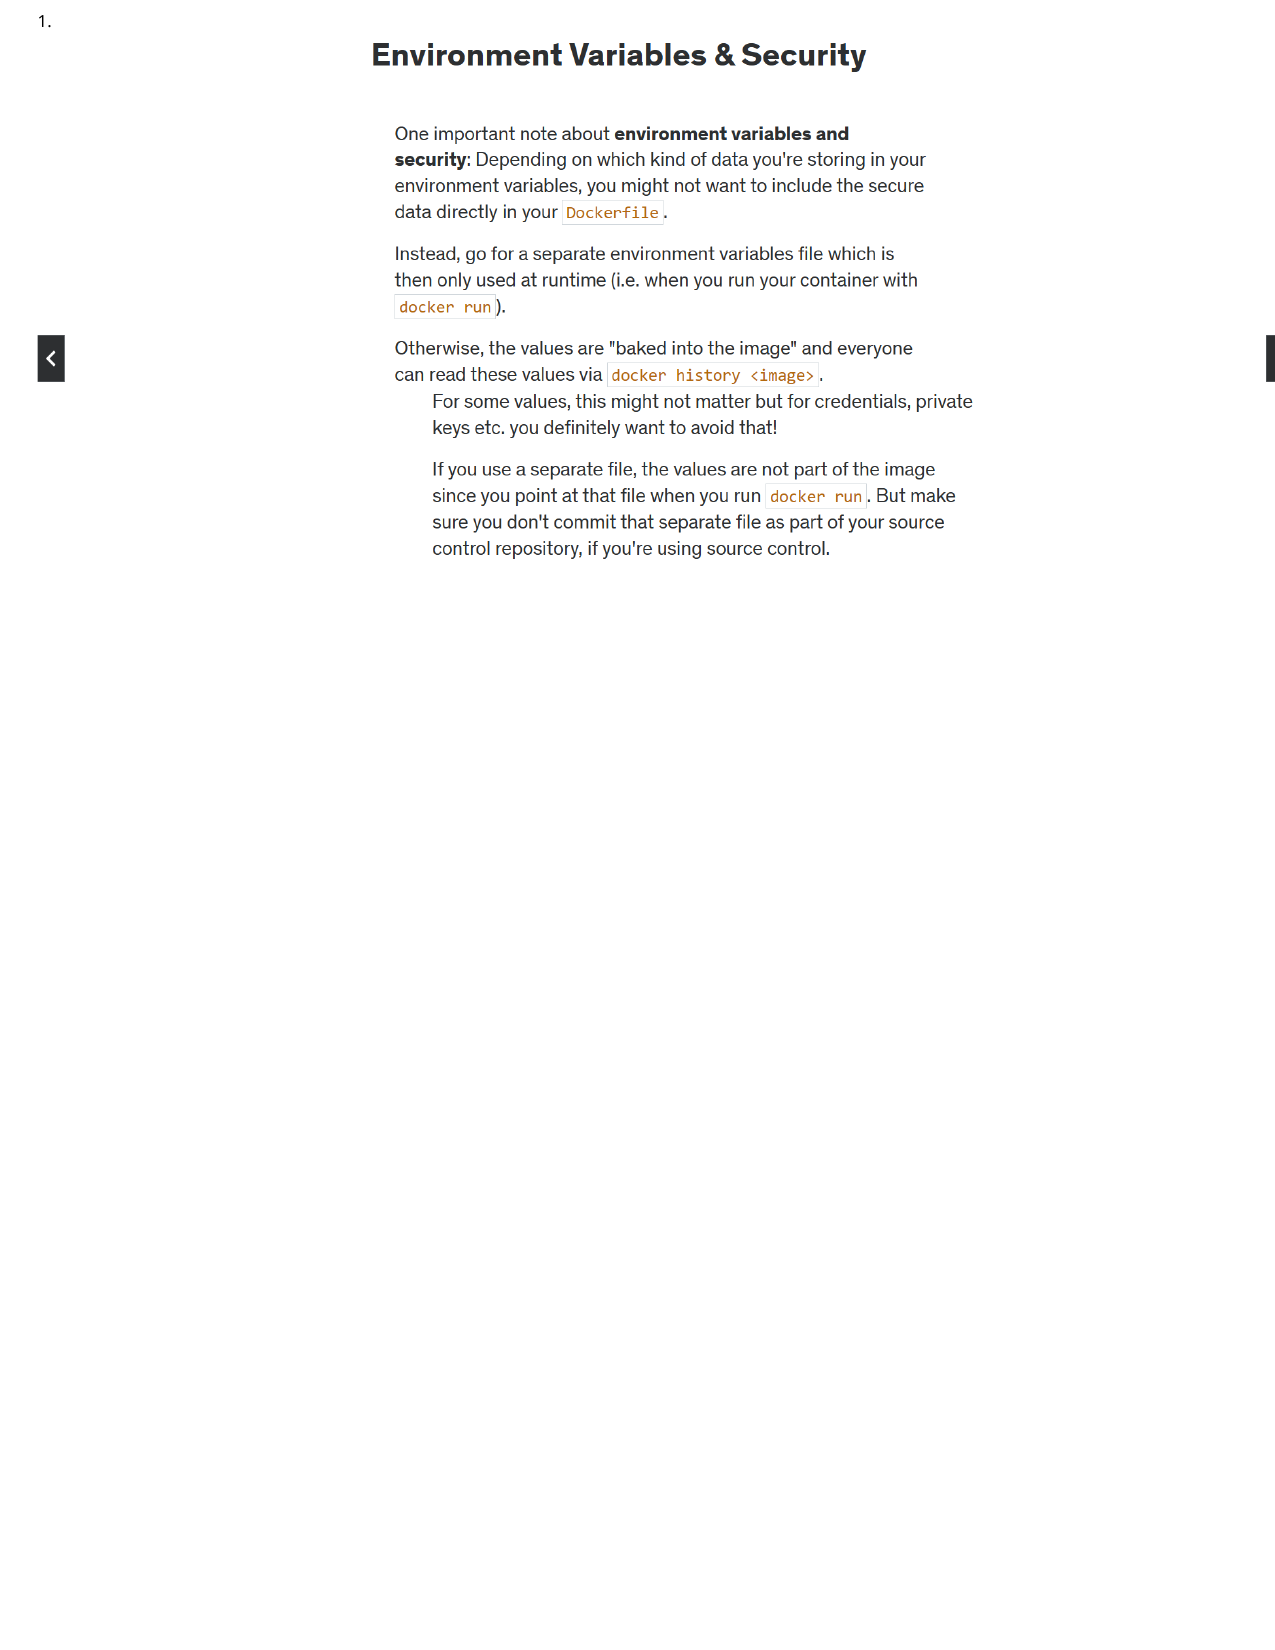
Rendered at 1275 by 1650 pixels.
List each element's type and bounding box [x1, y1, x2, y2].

picture [37, 35, 1275, 387]
picture [75, 389, 1275, 563]
